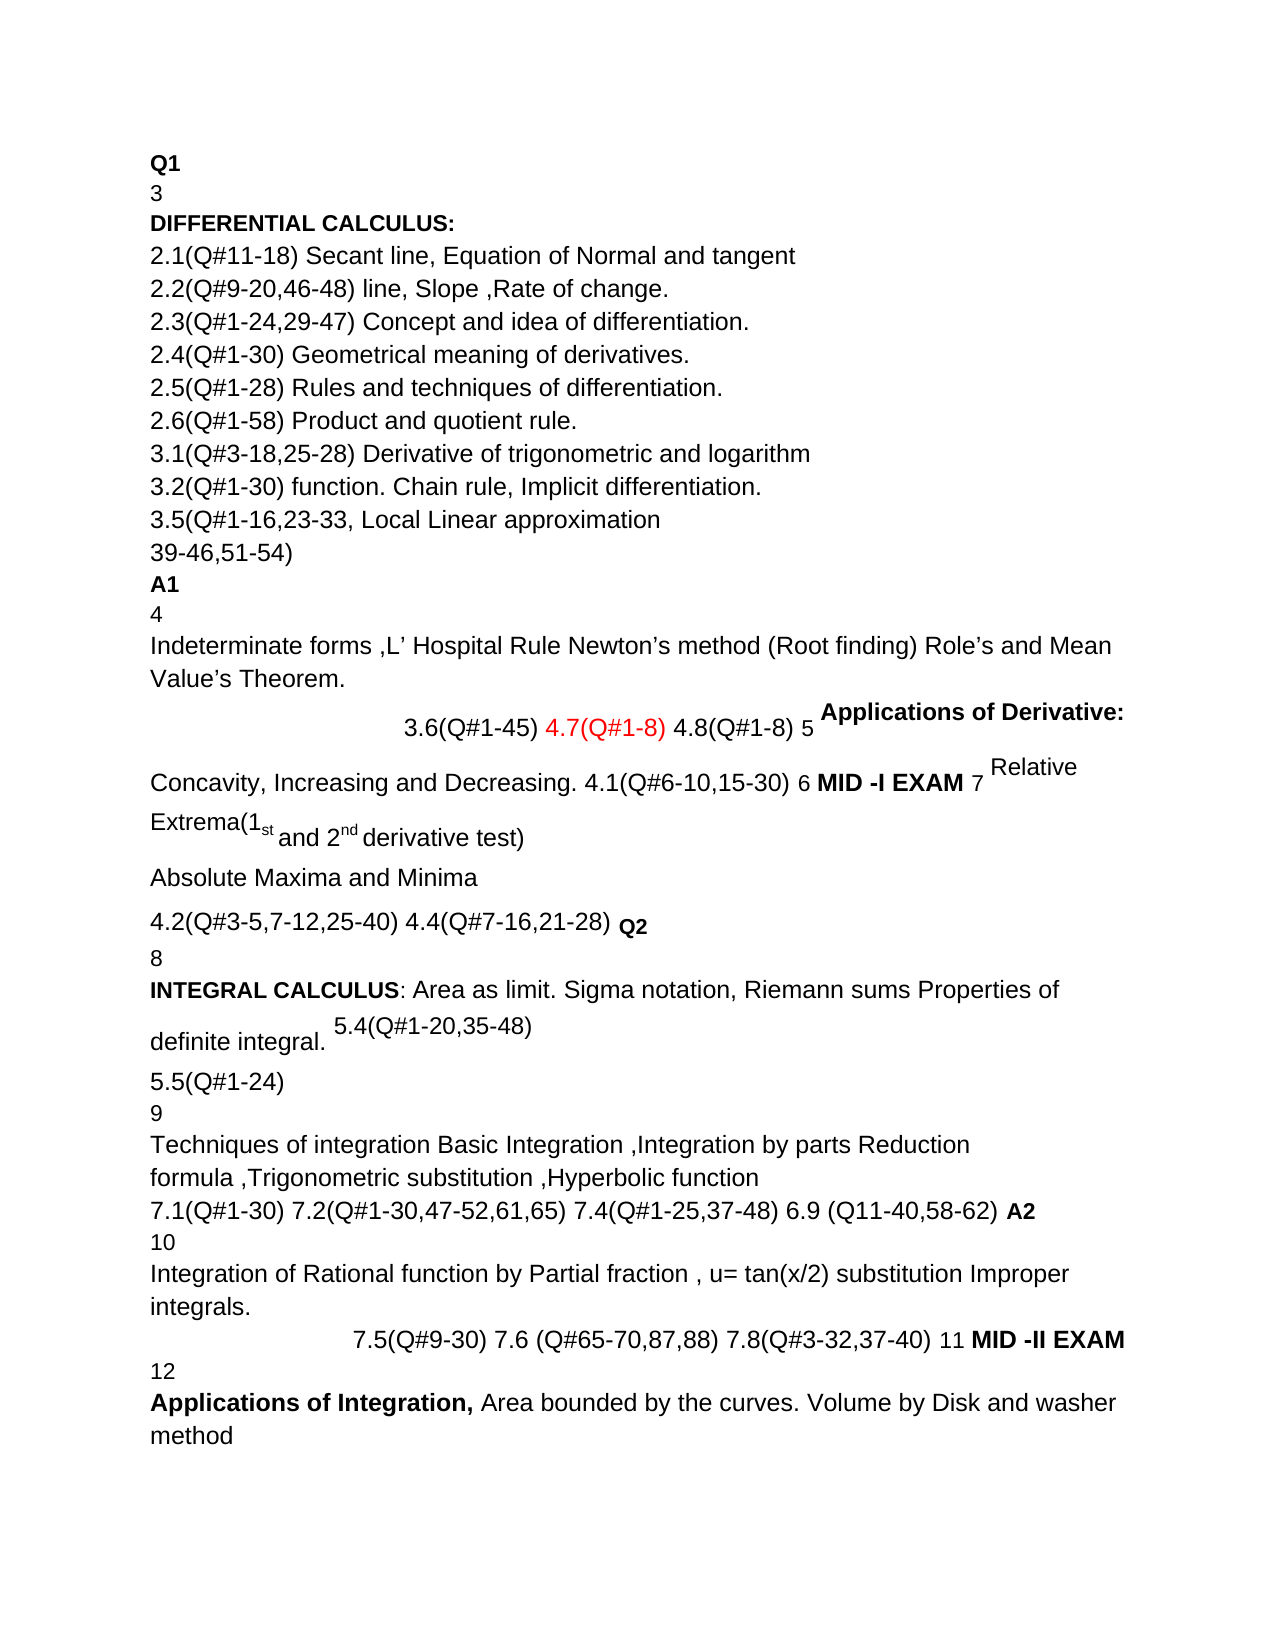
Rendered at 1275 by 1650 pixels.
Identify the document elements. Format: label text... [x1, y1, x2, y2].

text INTEGRAL CALCULUS: Area as limit. Sigma notation, Riemann sums Properties of definite integral. 5.4(Q#1-20,35-48) [150, 975, 1125, 1059]
text DIFFERENTIAL CALCULUS: [150, 210, 1125, 237]
text 2.3(Q#1-24,29-47) Concept and idea of differentiation. [150, 307, 1125, 335]
text Q1 [150, 150, 1125, 176]
text 2.2(Q#9-20,46-48) line, Slope ,Rate of change. [150, 274, 1125, 302]
text 7.1(Q#1-30) 7.2(Q#1-30,47-52,61,65) 7.4(Q#1-25,37-48) 6.9 (Q11-40,58-62) A2 [150, 1196, 1125, 1224]
text Integration of Rational function by Partial fraction , u= tan(x/2) substitution Improper integrals. [150, 1259, 1125, 1321]
text 4.2(Q#3-5,7-12,25-40) 4.4(Q#7-16,21-28) Q2 [150, 896, 1125, 939]
text Techniques of integration Basic Integration ,Integration by parts Reduction formula ,Trigonometric substitution ,Hyperbolic function [150, 1130, 1125, 1191]
text Applications of Integration, Area bounded by the curves. Volume by Disk and washer method [150, 1388, 1125, 1450]
text 3.5(Q#1-16,23-33, Local Linear approximation [150, 505, 1125, 533]
text 3.2(Q#1-30) function. Chain rule, Implicit differentiation. [150, 472, 1125, 501]
text 39-46,51-54) [150, 538, 1125, 567]
text 2.1(Q#11-18) Secant line, Equation of Normal and tangent [150, 241, 1125, 269]
text A1 [150, 571, 1125, 597]
text 2.4(Q#1-30) Geometrical meaning of derivatives. [150, 340, 1125, 368]
text 3 [150, 180, 1125, 207]
text 3.6(Q#1-45) 4.7(Q#1-8) 4.8(Q#1-8) 5 Applications of Derivative: [150, 697, 1125, 745]
text Absolute Maxima and Minima [150, 863, 1125, 891]
text 10 [150, 1229, 1125, 1255]
text Indeterminate forms ,L’ Hospital Rule Newton’s method (Root finding) Role’s and Mean Value’s Theorem. [150, 631, 1125, 693]
text Concavity, Increasing and Decreasing. 4.1(Q#6-10,15-30) 6 MID -I EXAM 7 Relative Extrema(1st and 2nd derivative test) [150, 752, 1125, 855]
text 7.5(Q#9-30) 7.6 (Q#65-70,87,88) 7.8(Q#3-32,37-40) 11 MID -II EXAM [150, 1325, 1125, 1354]
text 12 [150, 1358, 1125, 1384]
text 4 [150, 601, 1125, 627]
text 3.1(Q#3-18,25-28) Derivative of trigonometric and logarithm [150, 439, 1125, 467]
text 8 [150, 945, 1125, 972]
text 2.5(Q#1-28) Rules and techniques of differentiation. [150, 373, 1125, 401]
text 9 [150, 1099, 1125, 1126]
text 5.5(Q#1-24) [150, 1066, 1125, 1095]
text 2.6(Q#1-58) Product and quotient rule. [150, 406, 1125, 434]
